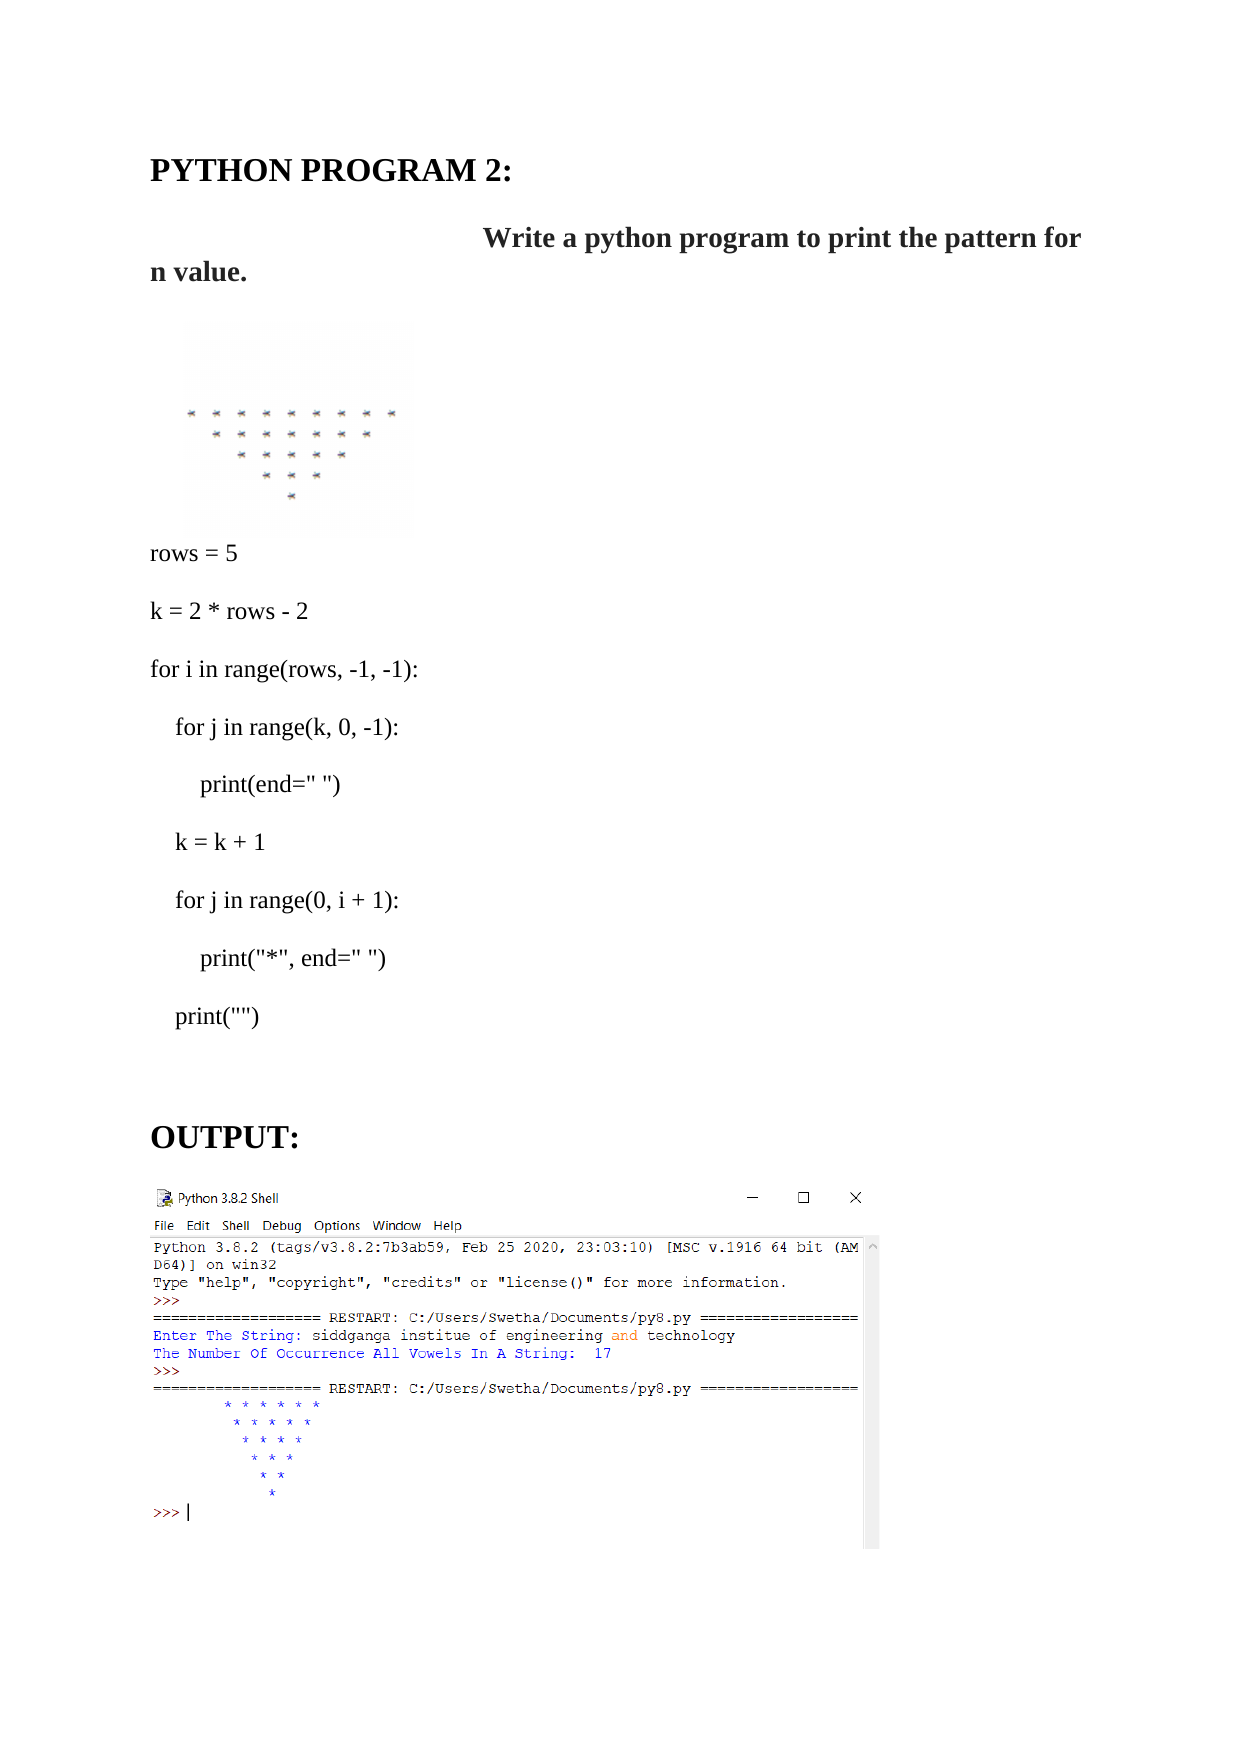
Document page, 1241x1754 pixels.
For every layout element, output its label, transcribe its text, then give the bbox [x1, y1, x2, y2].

text OUTPUT: [150, 1117, 1090, 1155]
text k = k + 1 [150, 827, 1090, 856]
text for i in range(rows, -1, -1): [150, 654, 1090, 682]
picture [150, 1184, 880, 1549]
text print("*", end=" ") [150, 943, 1090, 972]
text for j in range(k, 0, -1): [150, 712, 1090, 740]
text print(end=" ") [150, 769, 1090, 798]
text Write a python program to print the pattern for n value. [150, 221, 1090, 288]
picture [184, 322, 413, 537]
text for j in range(0, i + 1): [150, 885, 1090, 914]
text rows = 5 [150, 317, 1090, 567]
text PYTHON PROGRAM 2: [150, 150, 1090, 188]
text print("") [150, 1001, 1090, 1030]
text k = 2 * rows - 2 [150, 596, 1090, 624]
